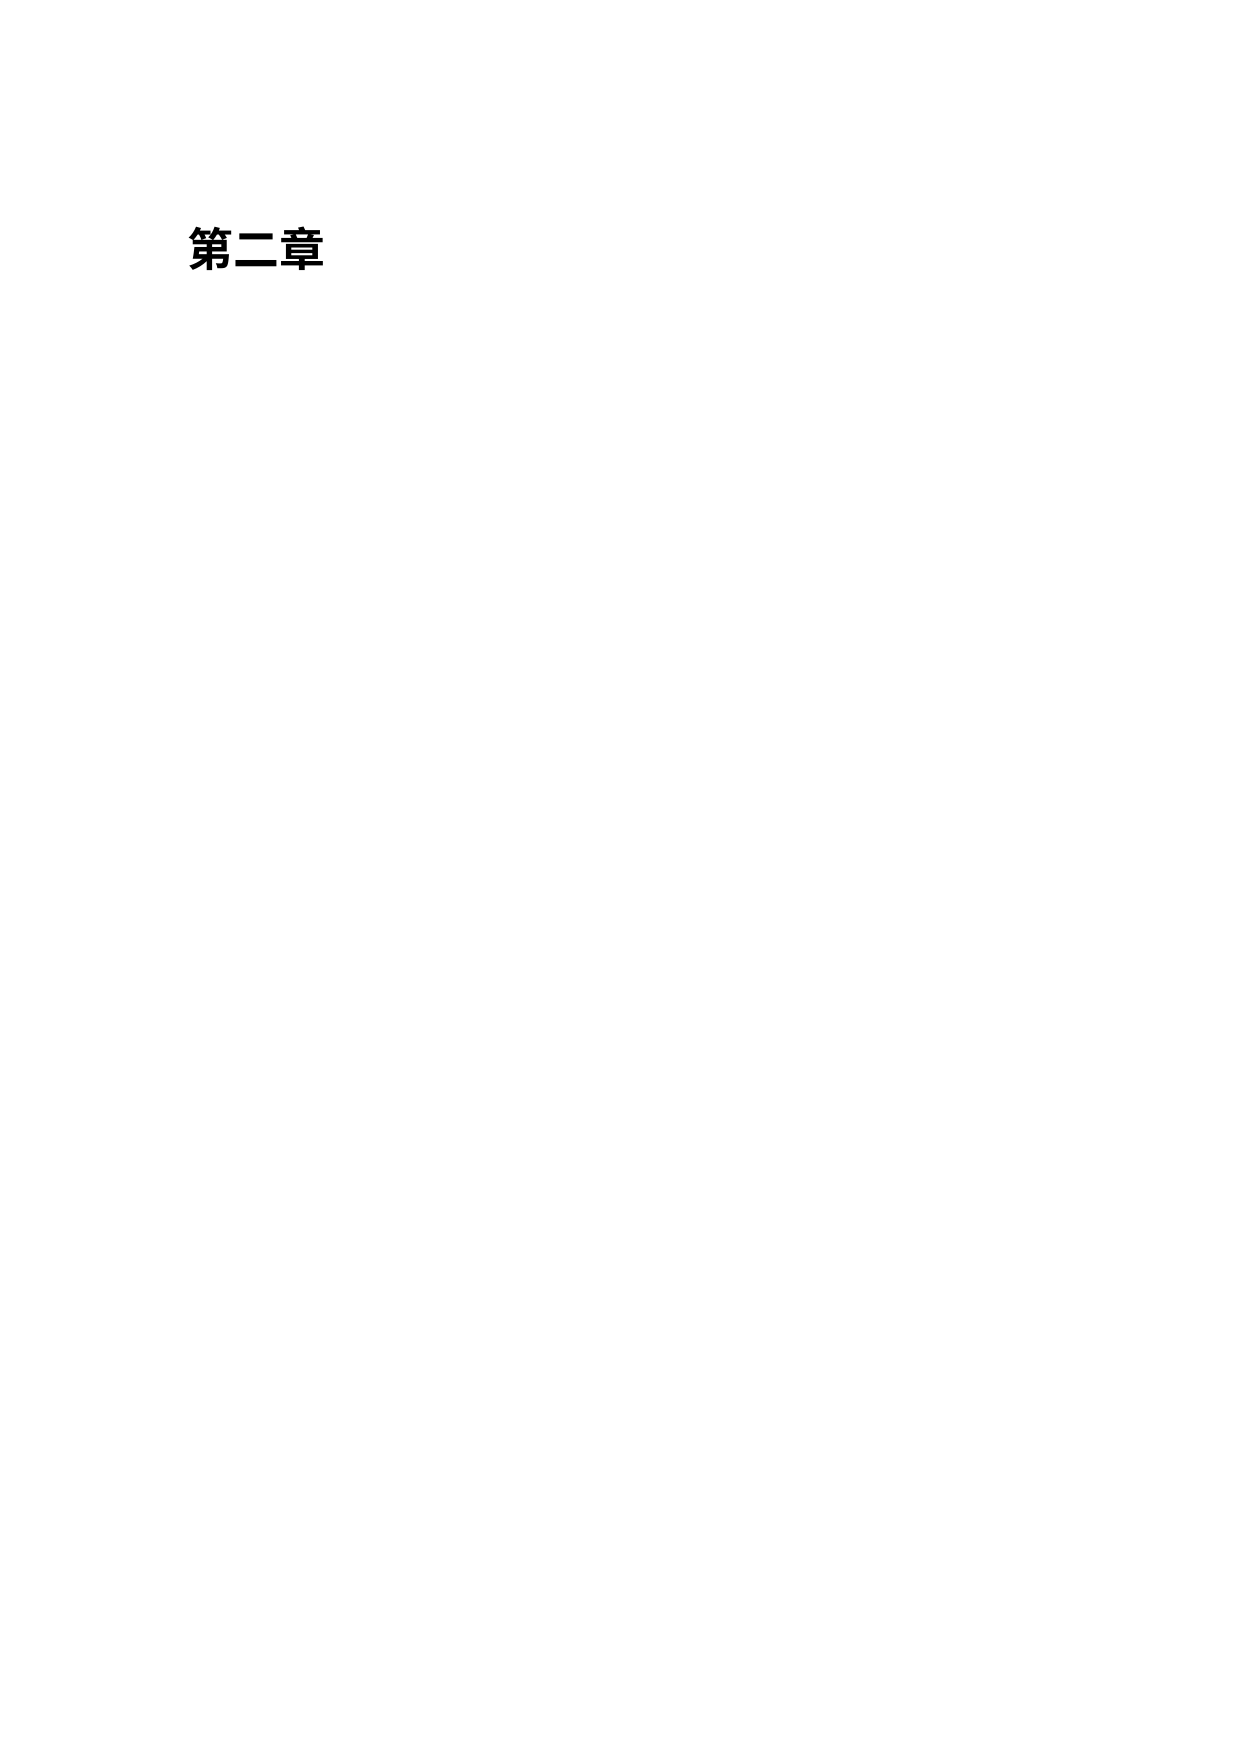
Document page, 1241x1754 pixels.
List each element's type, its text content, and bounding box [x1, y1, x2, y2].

subtitle 第二章 [187, 197, 1053, 295]
